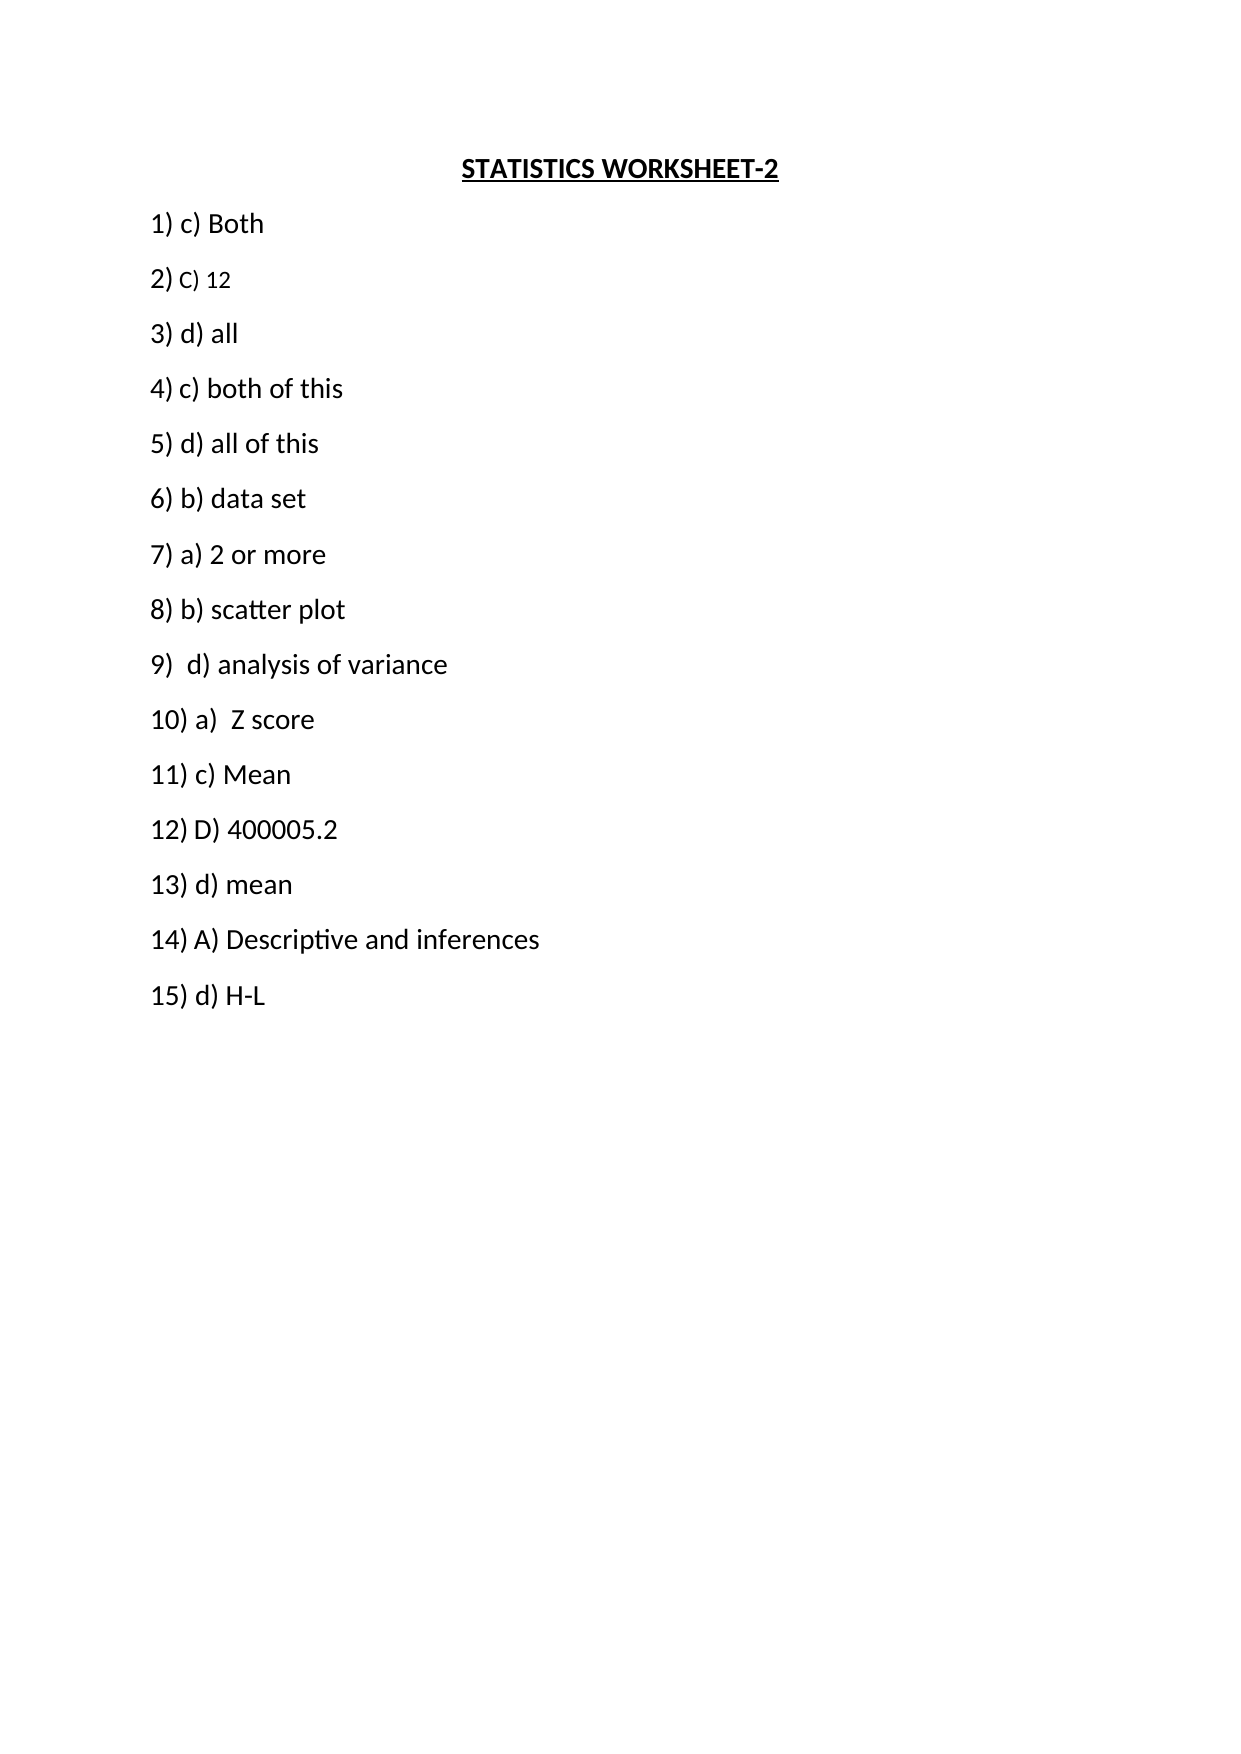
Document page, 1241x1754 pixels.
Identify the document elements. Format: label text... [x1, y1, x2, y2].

text 6) b) data set [150, 481, 1090, 516]
text 10) a) Z score [150, 701, 1090, 737]
text 7) a) 2 or more [150, 536, 1090, 571]
text 14) A) Descriptive and inferences [150, 921, 1090, 957]
text 13) d) mean [150, 866, 1090, 902]
text 2) C) 12 [150, 260, 1090, 296]
text 8) b) scatter plot [150, 591, 1090, 626]
text 15) d) H-L [150, 977, 1090, 1012]
text 5) d) all of this [150, 426, 1090, 461]
text 1) c) Both [150, 205, 1090, 241]
text 11) c) Mean [150, 756, 1090, 792]
text 4) c) both of this [150, 370, 1090, 406]
text 9) d) analysis of variance [150, 646, 1090, 682]
text 3) d) all [150, 315, 1090, 351]
text STATISTICS WORKSHEET-2 [150, 150, 1090, 186]
text 12) D) 400005.2 [150, 811, 1090, 847]
